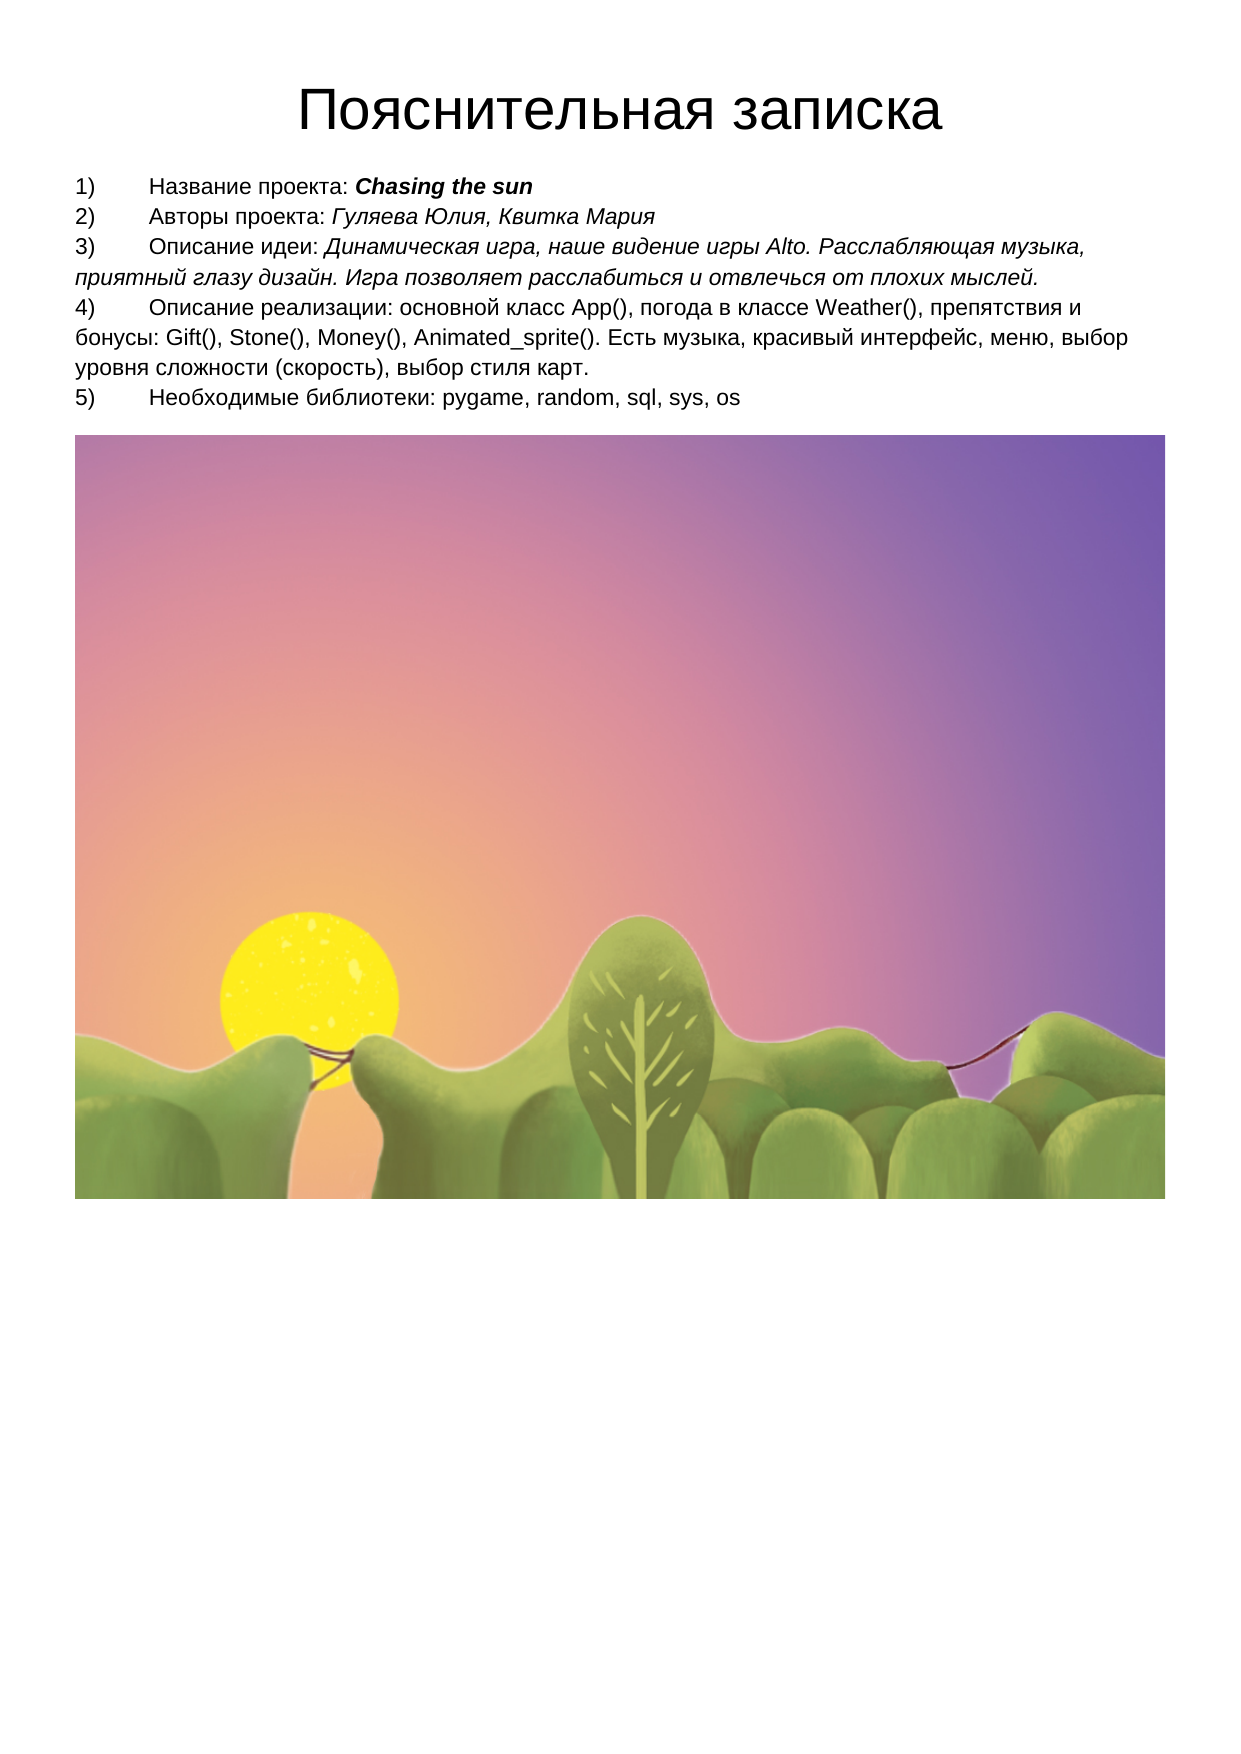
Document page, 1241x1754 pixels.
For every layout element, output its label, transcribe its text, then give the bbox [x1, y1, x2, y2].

list Описание идеи: Динамическая игра, наше видение игры Alto. Расслабляющая музыка, приятный глазу дизайн. Игра позволяет расслабиться и отвлечься от плохих мыслей. [75, 233, 1165, 290]
list Необходимые библиотеки: pygame, random, sql, sys, os [75, 384, 1165, 411]
picture [75, 435, 1166, 1199]
list Название проекта: Chasing the sun [75, 173, 1165, 199]
text Пояснительная записка [75, 75, 1165, 142]
list Авторы проекта: Гуляева Юлия, Квитка Мария [75, 203, 1165, 229]
list Описание реализации: основной класс App(), погода в классе Weather(), препятствия и бонусы: Gift(), Stone(), Money(), Animated_sprite(). Есть музыка, красивый интерфейс, меню, выбор уровня сложности (скорость), выбор стиля карт. [75, 294, 1165, 381]
